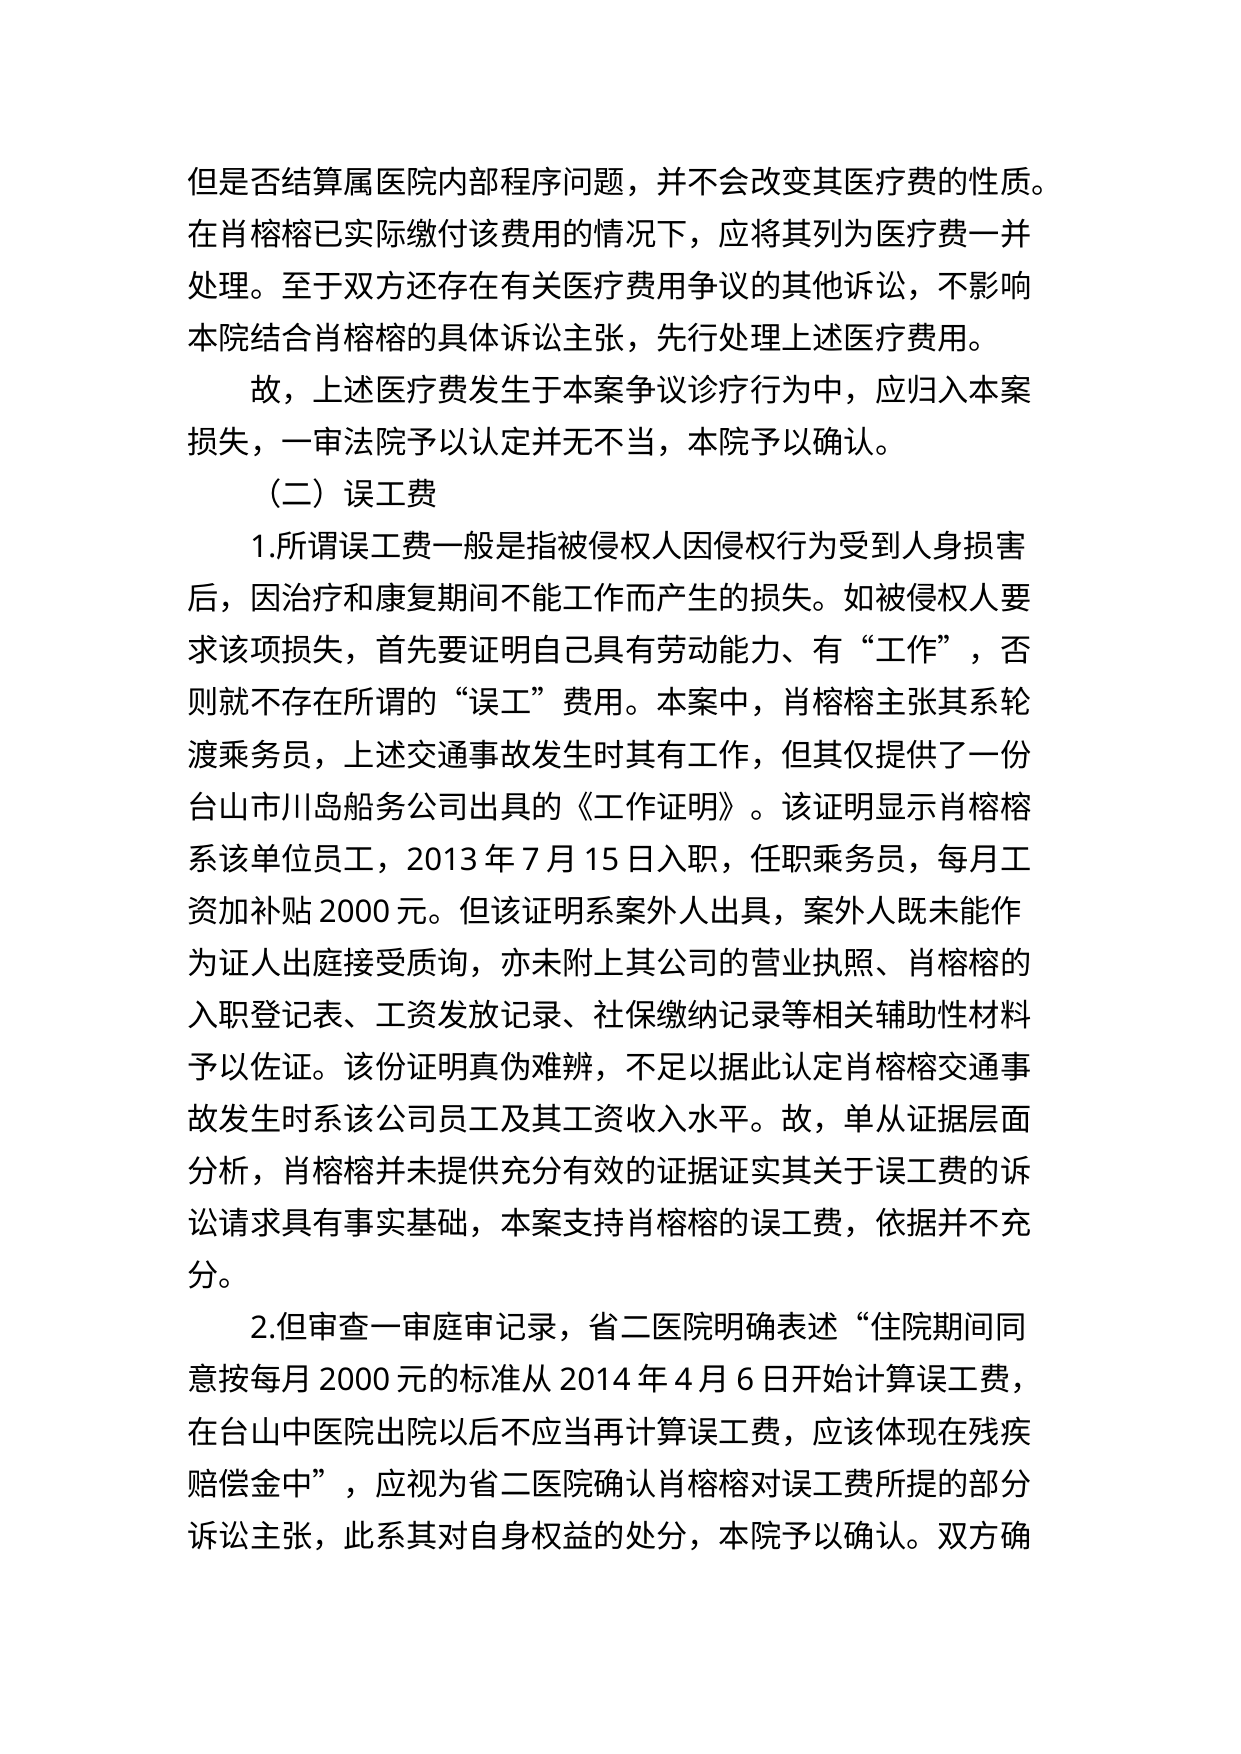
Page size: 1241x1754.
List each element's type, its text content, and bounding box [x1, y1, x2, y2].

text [187, 150, 1053, 358]
text 故，上述医疗费发生于本案争议诊疗行为中，应归入本案损失，一审法院予以认定并无不当，本院予以确认。 [187, 358, 1053, 462]
text 1.所谓误工费一般是指被侵权人因侵权行为受到人身损害后，因治疗和康复期间不能工作而产生的损失。如被侵权人要求该项损失，首先要证明自己具有劳动能力、有“工作”，否则就不存在所谓的“误工”费用。本案中，肖榕榕主张其系轮渡乘务员，上述交通事故发生时其有工作，但其仅提供了一份台山市川岛船务公司出具的《工作证明》。该证明显示肖榕榕系该单位员工，2013年7月15日入职，任职乘务员，每月工资加补贴2000元。但该证明系案外人出具，案外人既未能作为证人出庭接受质询，亦未附上其公司的营业执照、肖榕榕的入职登记表、工资发放记录、社保缴纳记录等相关辅助性材料予以佐证。该份证明真伪难辨，不足以据此认定肖榕榕交通事故发生时系该公司员工及其工资收入水平。故，单从证据层面分析，肖榕榕并未提供充分有效的证据证实其关于误工费的诉讼请求具有事实基础，本案支持肖榕榕的误工费，依据并不充分。 [187, 514, 1053, 1296]
text （二）误工费 [187, 462, 1053, 514]
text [187, 1296, 1053, 1556]
